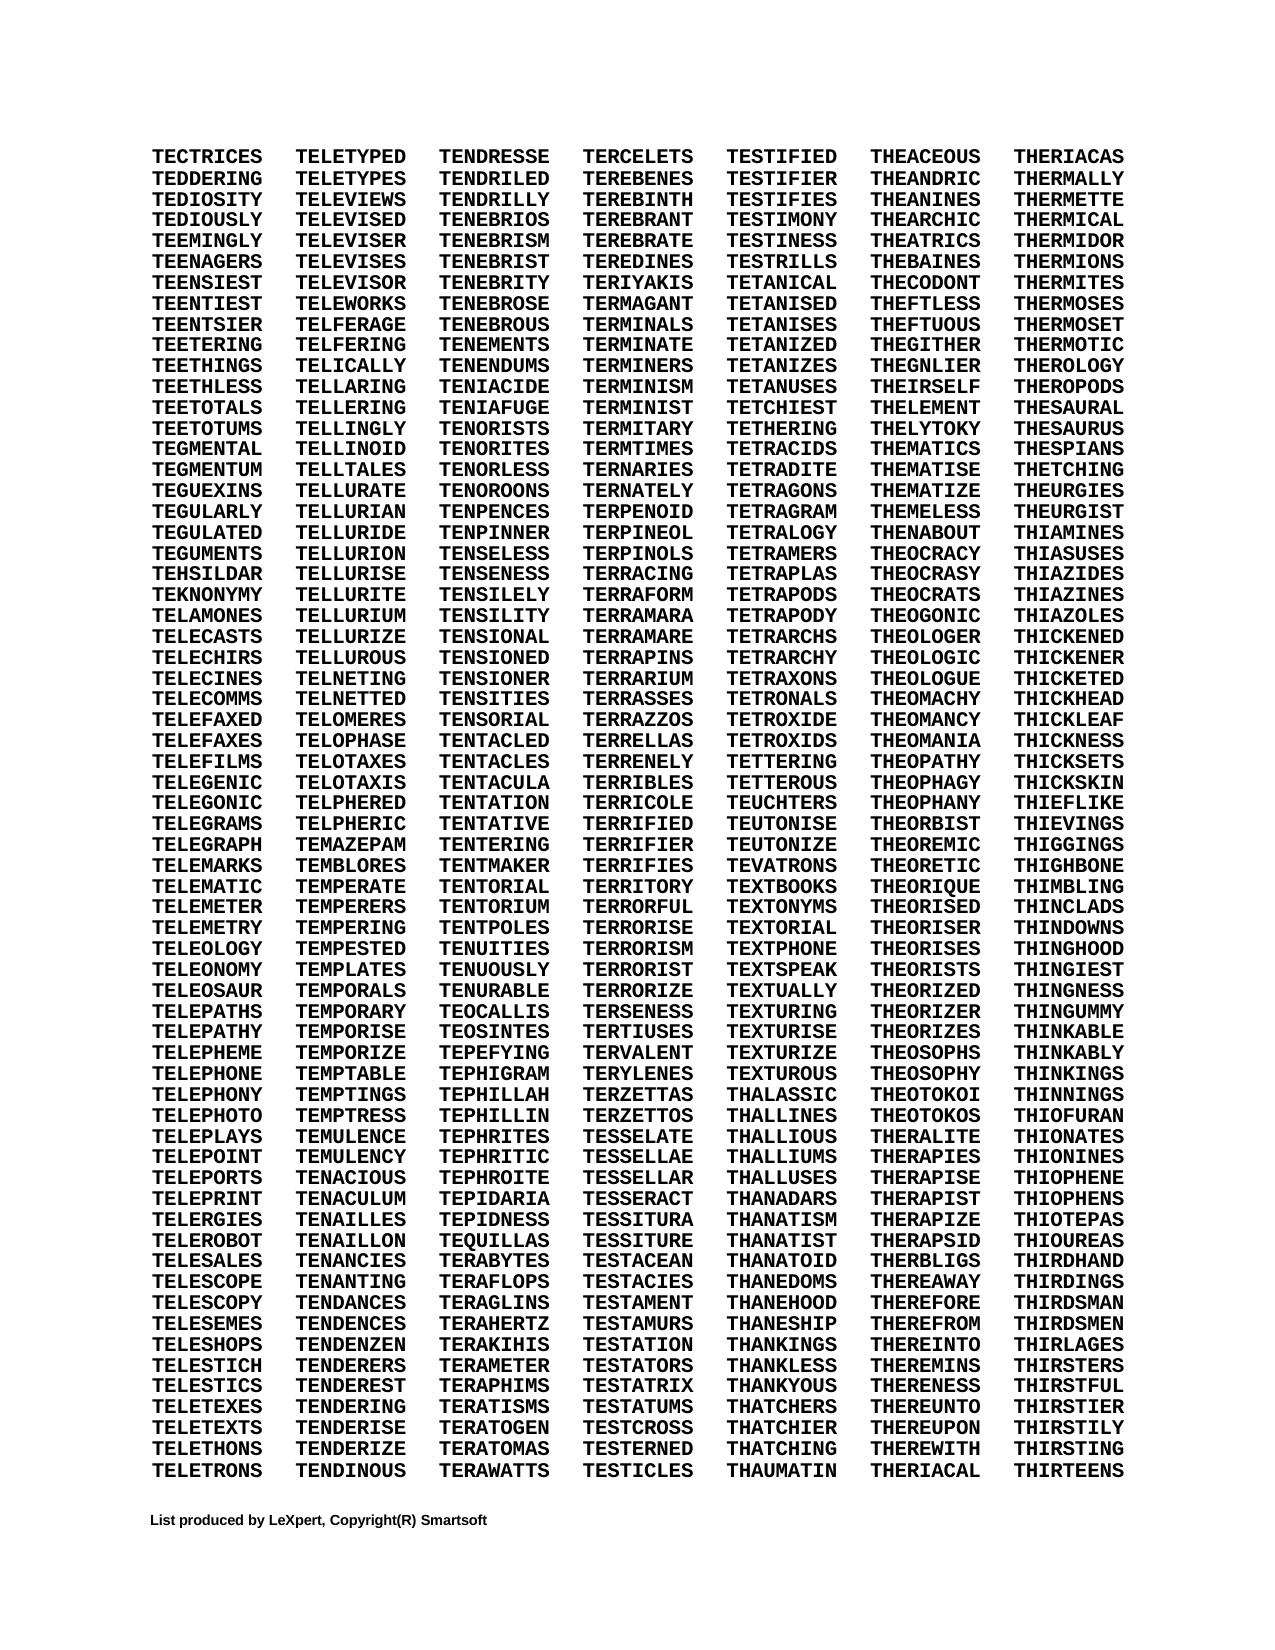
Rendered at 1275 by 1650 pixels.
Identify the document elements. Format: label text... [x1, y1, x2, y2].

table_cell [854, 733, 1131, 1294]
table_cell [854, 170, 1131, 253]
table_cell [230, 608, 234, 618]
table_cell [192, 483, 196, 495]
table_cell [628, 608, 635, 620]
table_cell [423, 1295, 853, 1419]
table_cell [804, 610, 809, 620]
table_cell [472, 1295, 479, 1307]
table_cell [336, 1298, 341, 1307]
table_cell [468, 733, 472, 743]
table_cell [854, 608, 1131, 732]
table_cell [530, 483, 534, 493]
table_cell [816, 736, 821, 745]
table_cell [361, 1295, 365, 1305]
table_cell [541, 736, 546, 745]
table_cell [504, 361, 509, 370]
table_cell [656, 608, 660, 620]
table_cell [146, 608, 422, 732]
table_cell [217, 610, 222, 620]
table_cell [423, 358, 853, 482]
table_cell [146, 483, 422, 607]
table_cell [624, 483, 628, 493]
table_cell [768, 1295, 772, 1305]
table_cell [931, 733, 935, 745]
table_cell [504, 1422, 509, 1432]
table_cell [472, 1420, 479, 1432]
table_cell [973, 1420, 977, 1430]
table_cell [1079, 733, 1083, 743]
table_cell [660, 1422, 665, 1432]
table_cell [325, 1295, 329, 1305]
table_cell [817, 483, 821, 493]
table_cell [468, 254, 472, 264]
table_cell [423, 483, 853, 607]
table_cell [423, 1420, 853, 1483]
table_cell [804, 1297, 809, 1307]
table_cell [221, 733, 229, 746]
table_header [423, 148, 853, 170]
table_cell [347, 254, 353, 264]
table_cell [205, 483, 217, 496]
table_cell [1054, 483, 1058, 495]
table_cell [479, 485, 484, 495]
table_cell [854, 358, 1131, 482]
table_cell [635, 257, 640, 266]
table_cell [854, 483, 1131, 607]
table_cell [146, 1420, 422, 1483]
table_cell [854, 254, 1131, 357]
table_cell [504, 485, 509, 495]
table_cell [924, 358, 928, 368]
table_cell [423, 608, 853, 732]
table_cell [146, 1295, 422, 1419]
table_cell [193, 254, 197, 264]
text List produced by LeXpert, Copyright(R) Smartsoft [150, 1512, 1142, 1529]
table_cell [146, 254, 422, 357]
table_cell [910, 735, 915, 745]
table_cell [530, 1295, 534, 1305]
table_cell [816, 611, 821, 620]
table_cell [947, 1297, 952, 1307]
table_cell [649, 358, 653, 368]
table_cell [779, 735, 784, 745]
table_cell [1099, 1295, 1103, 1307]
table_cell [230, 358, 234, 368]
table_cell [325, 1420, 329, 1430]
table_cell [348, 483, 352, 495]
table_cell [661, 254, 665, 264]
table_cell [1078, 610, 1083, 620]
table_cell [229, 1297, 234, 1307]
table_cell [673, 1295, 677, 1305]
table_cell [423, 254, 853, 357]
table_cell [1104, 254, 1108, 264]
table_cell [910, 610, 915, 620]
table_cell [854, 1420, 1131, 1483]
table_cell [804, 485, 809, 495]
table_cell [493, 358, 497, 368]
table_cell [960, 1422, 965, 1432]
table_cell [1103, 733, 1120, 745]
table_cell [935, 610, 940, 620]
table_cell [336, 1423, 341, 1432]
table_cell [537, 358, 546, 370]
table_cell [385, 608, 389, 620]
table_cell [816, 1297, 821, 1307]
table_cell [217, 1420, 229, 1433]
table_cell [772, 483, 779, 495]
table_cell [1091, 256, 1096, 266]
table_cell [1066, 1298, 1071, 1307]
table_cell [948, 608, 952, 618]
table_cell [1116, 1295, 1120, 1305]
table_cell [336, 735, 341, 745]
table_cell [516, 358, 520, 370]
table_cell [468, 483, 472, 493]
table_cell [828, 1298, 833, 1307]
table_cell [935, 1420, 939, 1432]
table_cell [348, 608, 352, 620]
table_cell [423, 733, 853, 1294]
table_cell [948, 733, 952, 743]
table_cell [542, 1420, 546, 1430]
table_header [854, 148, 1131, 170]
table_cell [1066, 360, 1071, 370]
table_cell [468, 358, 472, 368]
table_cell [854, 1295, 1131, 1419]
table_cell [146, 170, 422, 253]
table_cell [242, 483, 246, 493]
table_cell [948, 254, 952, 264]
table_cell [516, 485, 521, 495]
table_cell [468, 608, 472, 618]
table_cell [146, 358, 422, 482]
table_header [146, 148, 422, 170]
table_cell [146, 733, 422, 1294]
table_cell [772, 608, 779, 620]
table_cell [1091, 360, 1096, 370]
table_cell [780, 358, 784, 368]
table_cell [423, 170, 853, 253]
